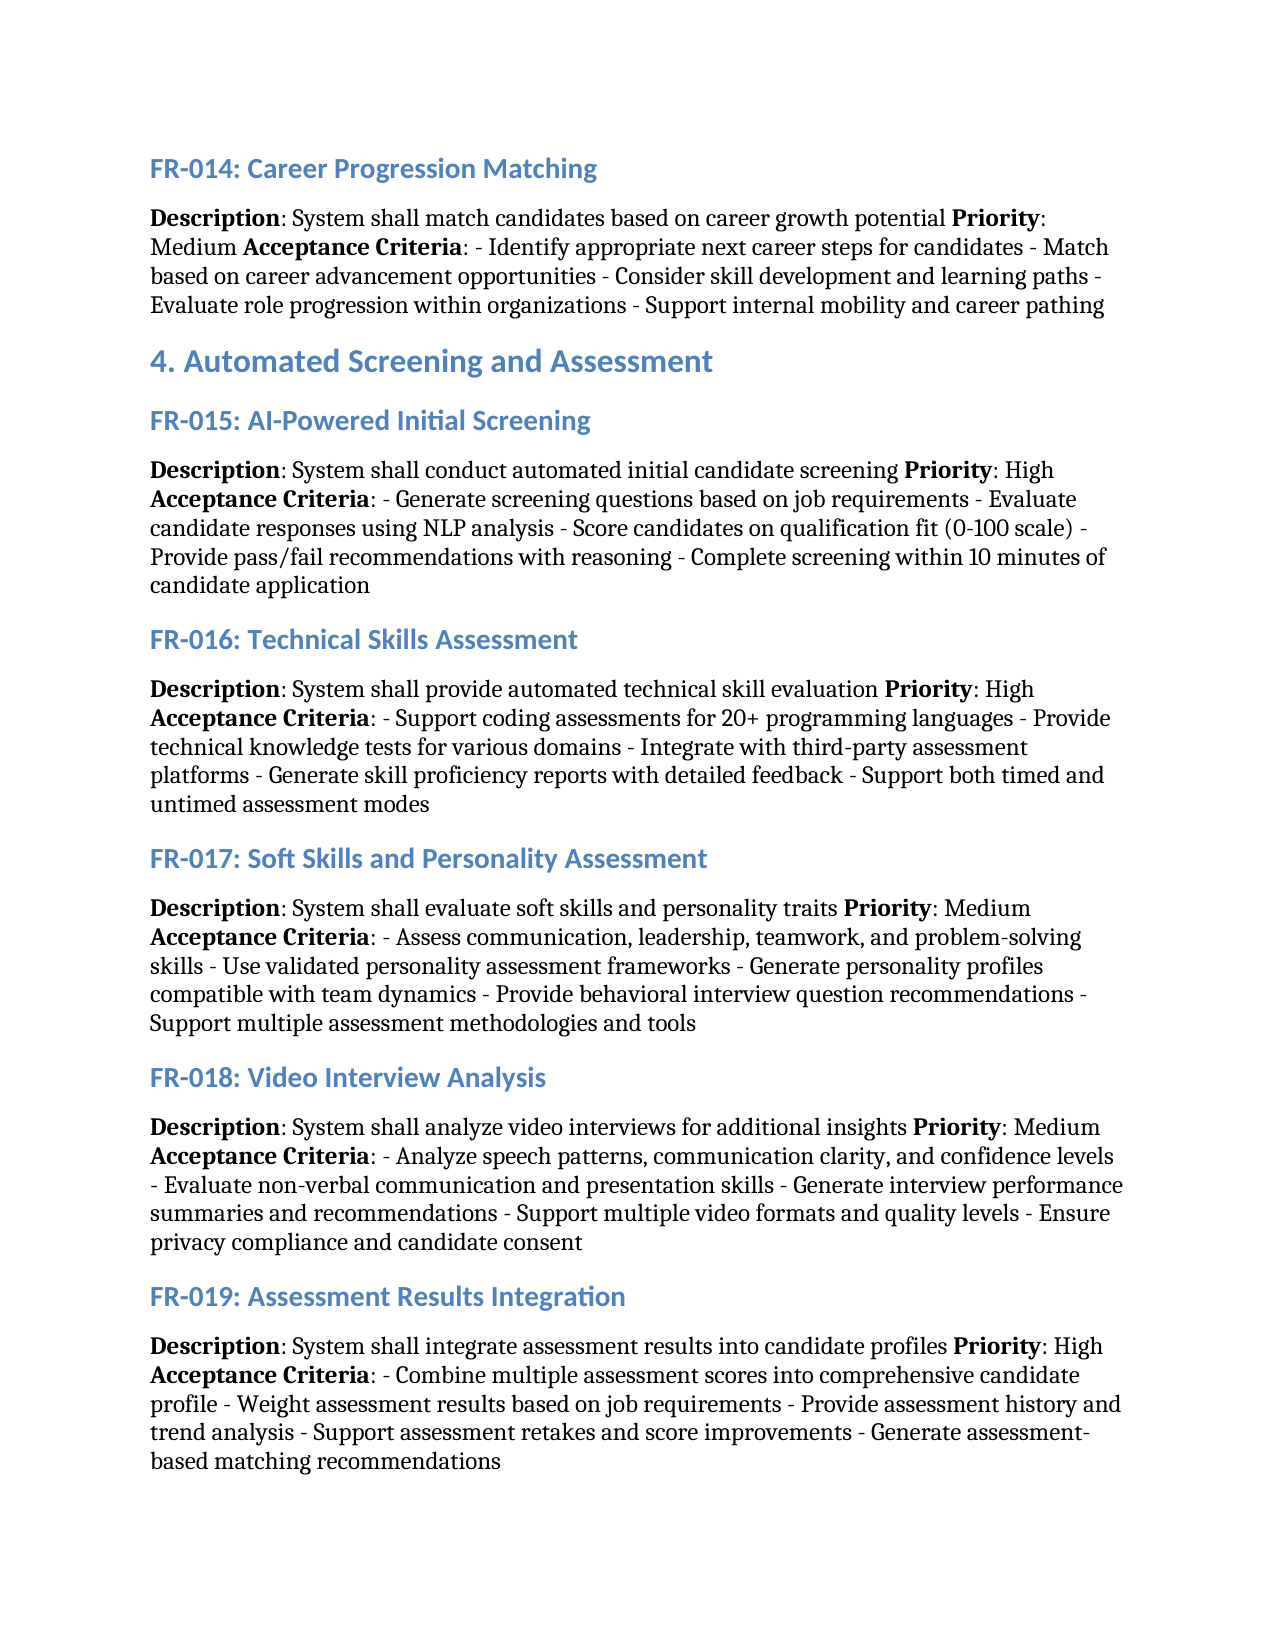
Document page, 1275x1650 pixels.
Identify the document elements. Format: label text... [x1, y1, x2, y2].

subtitle FR-016: Technical Skills Assessment [150, 621, 1125, 656]
subtitle FR-014: Career Progression Matching [150, 150, 1125, 186]
text Description: System shall evaluate soft skills and personality traits Priority: Medium Acceptance Criteria: - Assess communication, leadership, teamwork, and problem-solving skills - Use validated personality assessment frameworks - Generate personality profiles compatible with team dynamics - Provide behavioral interview question recommendations - Support multiple assessment methodologies and tools [150, 894, 1125, 1038]
text Description: System shall integrate assessment results into candidate profiles Priority: High Acceptance Criteria: - Combine multiple assessment scores into comprehensive candidate profile - Weight assessment results based on job requirements - Provide assessment history and trend analysis - Support assessment retakes and score improvements - Generate assessment-based matching recommendations [150, 1332, 1125, 1476]
text Description: System shall provide automated technical skill evaluation Priority: High Acceptance Criteria: - Support coding assessments for 20+ programming languages - Provide technical knowledge tests for various domains - Integrate with third-party assessment platforms - Generate skill proficiency reports with detailed feedback - Support both timed and untimed assessment modes [150, 675, 1125, 819]
subtitle 4. Automated Screening and Assessment [150, 340, 1125, 381]
subtitle FR-019: Assessment Results Integration [150, 1278, 1125, 1313]
text Description: System shall analyze video interviews for additional insights Priority: Medium Acceptance Criteria: - Analyze speech patterns, communication clarity, and confidence levels - Evaluate non-verbal communication and presentation skills - Generate interview performance summaries and recommendations - Support multiple video formats and quality levels - Ensure privacy compliance and candidate consent [150, 1113, 1125, 1257]
subtitle FR-017: Soft Skills and Personality Assessment [150, 840, 1125, 875]
text Description: System shall conduct automated initial candidate screening Priority: High Acceptance Criteria: - Generate screening questions based on job requirements - Evaluate candidate responses using NLP analysis - Score candidates on qualification fit (0-100 scale) - Provide pass/fail recommendations with reasoning - Complete screening within 10 minutes of candidate application [150, 456, 1125, 600]
subtitle FR-015: AI-Powered Initial Screening [150, 402, 1125, 437]
text Description: System shall match candidates based on career growth potential Priority: Medium Acceptance Criteria: - Identify appropriate next career steps for candidates - Match based on career advancement opportunities - Consider skill development and learning paths - Evaluate role progression within organizations - Support internal mobility and career pathing [150, 204, 1125, 319]
subtitle FR-018: Video Interview Analysis [150, 1059, 1125, 1094]
